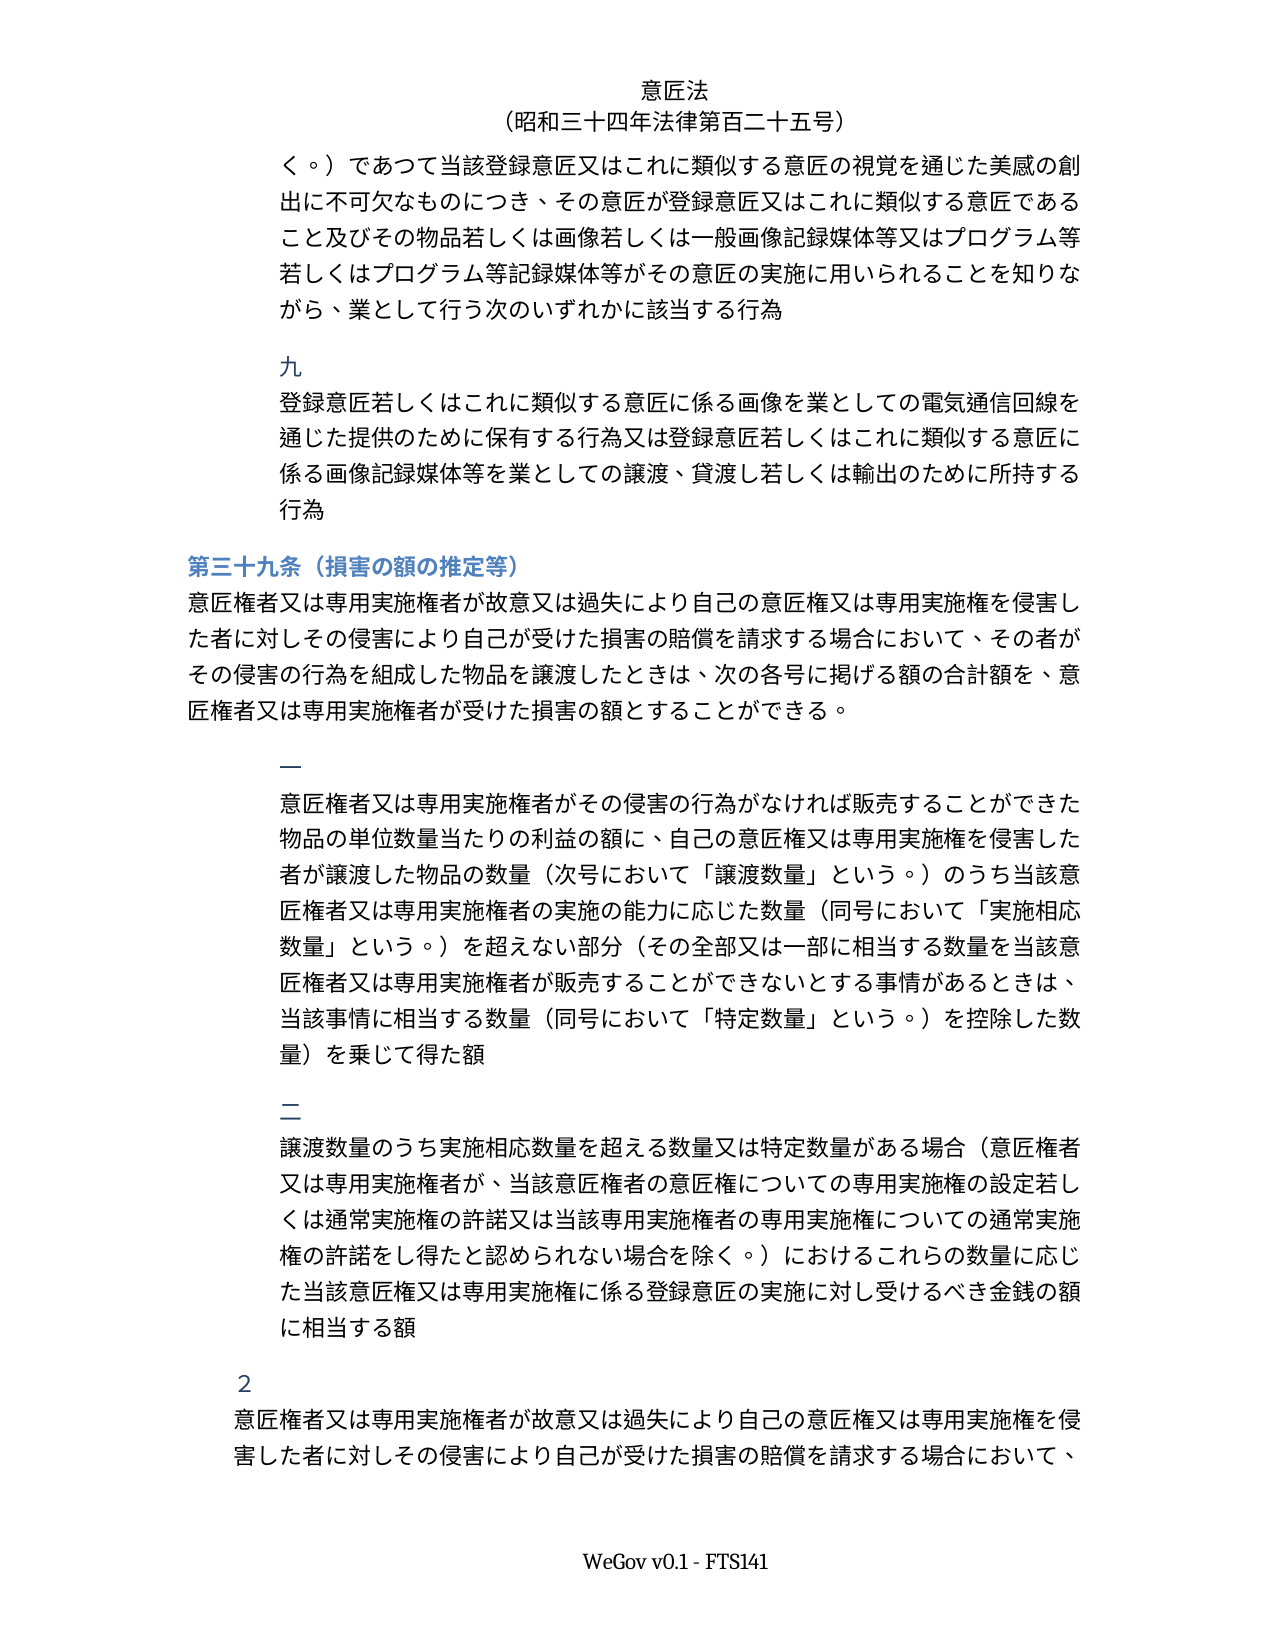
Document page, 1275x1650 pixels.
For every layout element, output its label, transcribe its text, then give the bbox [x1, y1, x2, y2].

text 意匠権者又は専用実施権者がその侵害の行為がなければ販売することができた物品の単位数量当たりの利益の額に、自己の意匠権又は専用実施権を侵害した者が譲渡した物品の数量（次号において「譲渡数量」という。）のうち当該意匠権者又は専用実施権者の実施の能力に応じた数量（同号において「実施相応数量」という。）を超えない部分（その全部又は一部に相当する数量を当該意匠権者又は専用実施権者が販売することができないとする事情があるときは、当該事情に相当する数量（同号において「特定数量」という。）を控除した数量）を乗じて得た額 [279, 787, 1087, 1070]
text 登録意匠若しくはこれに類似する意匠に係る画像を業としての電気通信回線を通じた提供のために保有する行為又は登録意匠若しくはこれに類似する意匠に係る画像記録媒体等を業としての譲渡、貸渡し若しくは輸出のために所持する行為 [279, 386, 1087, 526]
text 譲渡数量のうち実施相応数量を超える数量又は特定数量がある場合（意匠権者又は専用実施権者が、当該意匠権者の意匠権についての専用実施権の設定若しくは通常実施権の許諾又は当該専用実施権者の専用実施権についての通常実施権の許諾をし得たと認められない場合を除く。）におけるこれらの数量に応じた当該意匠権又は専用実施権に係る登録意匠の実施に対し受けるべき金銭の額に相当する額 [279, 1132, 1087, 1343]
subtitle ２ [233, 1368, 1087, 1399]
text 意匠権者又は専用実施権者が故意又は過失により自己の意匠権又は専用実施権を侵害した者に対しその侵害により自己が受けた損害の賠償を請求する場合において、その者がその侵害の行為により利益を受けているときは、その利益の額は、意匠権者又は専用実施権者が受けた損害の額と推定する。 [233, 1404, 1087, 1471]
subtitle 一 [279, 752, 1087, 783]
text 意匠権者又は専用実施権者が故意又は過失により自己の意匠権又は専用実施権を侵害した者に対しその侵害により自己が受けた損害の賠償を請求する場合において、その者がその侵害の行為を組成した物品を譲渡したときは、次の各号に掲げる額の合計額を、意匠権者又は専用実施権者が受けた損害の額とすることができる。 [187, 587, 1087, 726]
subtitle 二 [279, 1096, 1087, 1127]
subtitle 第三十九条（損害の額の推定等） [187, 551, 1087, 582]
subtitle 九 [279, 351, 1087, 382]
